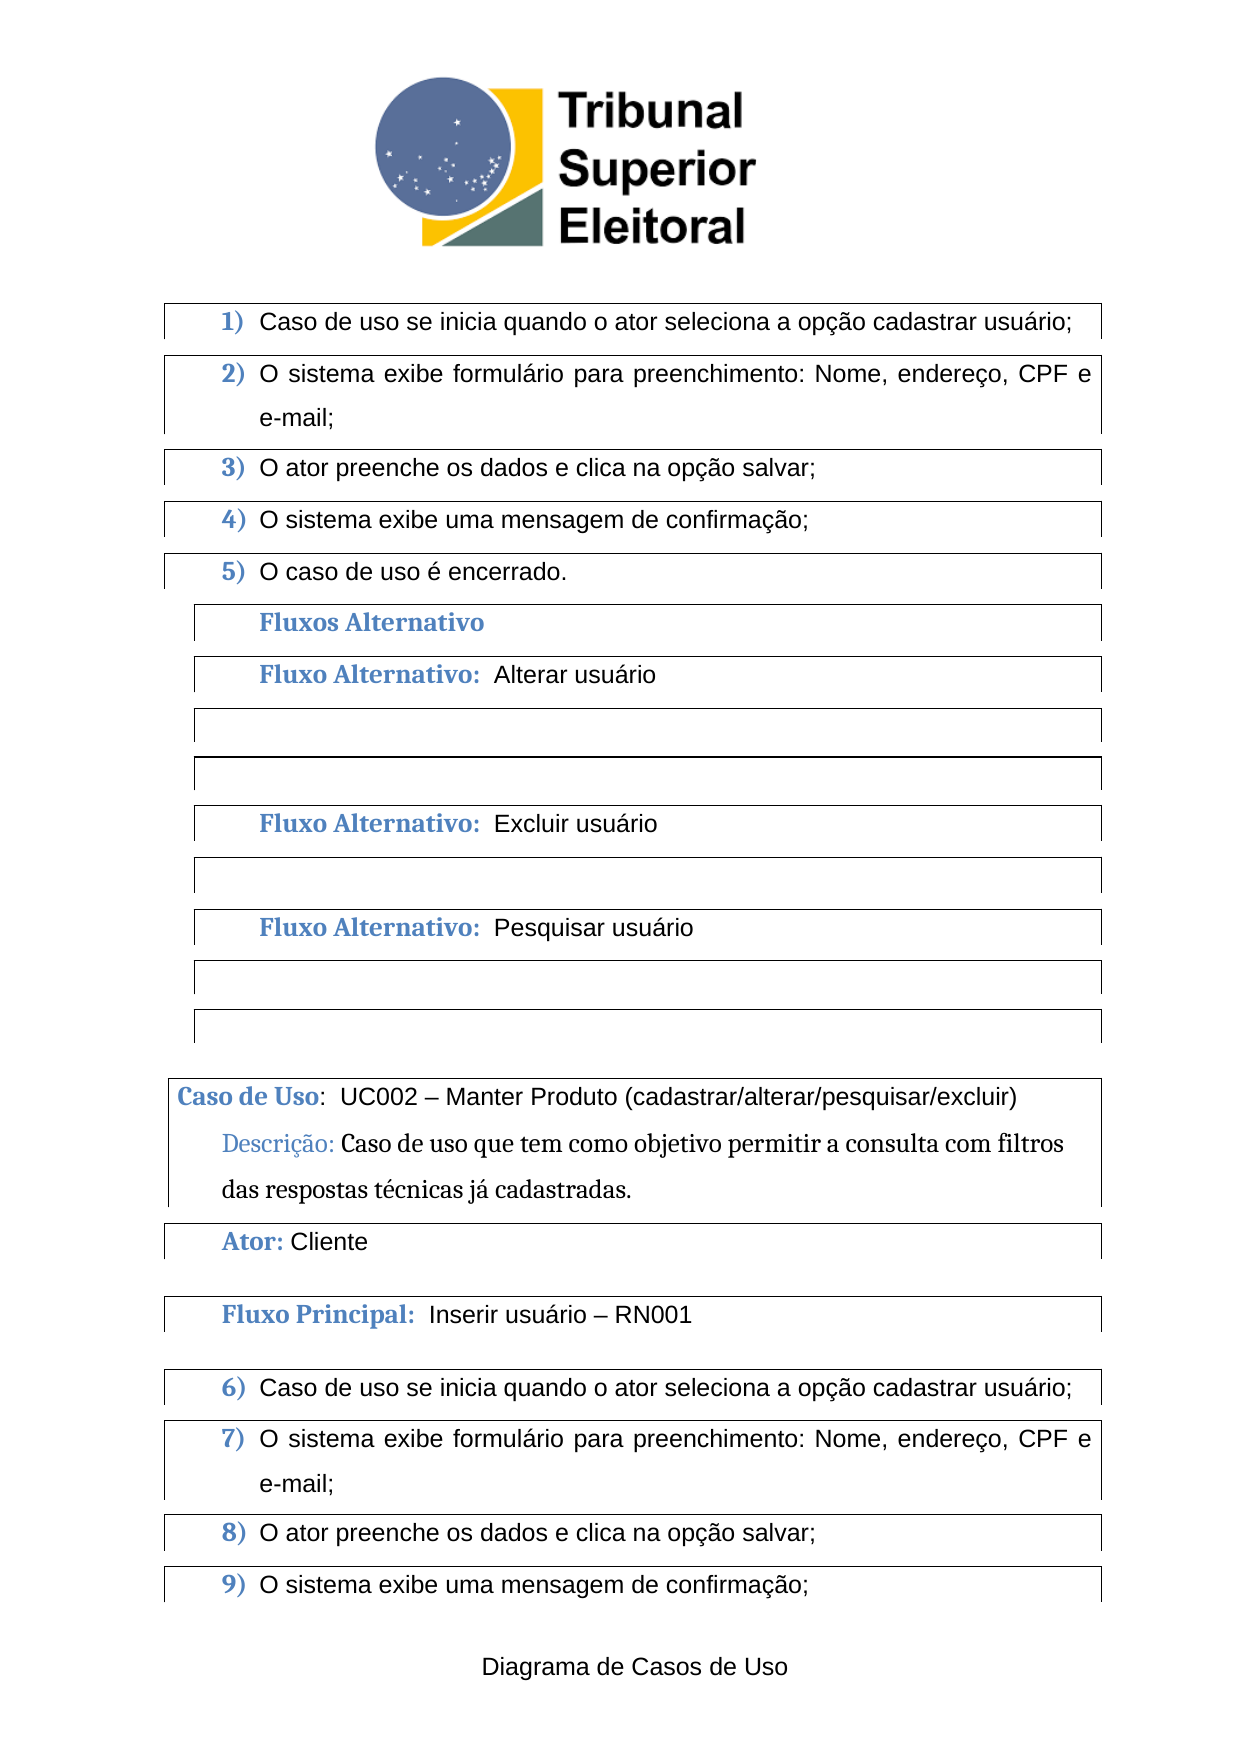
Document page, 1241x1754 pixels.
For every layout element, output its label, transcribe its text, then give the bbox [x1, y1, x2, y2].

list Fluxos Alternativo [195, 605, 1101, 641]
text Fluxo Principal: Inserir usuário – RN001 [165, 1297, 1101, 1332]
list O sistema exibe uma mensagem de confirmação; [165, 1567, 1101, 1602]
list Caso de uso se inicia quando o ator seleciona a opção cadastrar usuário; [165, 1370, 1101, 1405]
list O caso de uso é encerrado. [165, 554, 1101, 589]
picture [371, 73, 757, 251]
list Caso de uso se inicia quando o ator seleciona a opção cadastrar usuário; [165, 304, 1101, 339]
list Fluxo Alternativo: Pesquisar usuário [195, 910, 1101, 945]
list O sistema exibe formulário para preenchimento: Nome, endereço, CPF e e-mail; [165, 1421, 1101, 1500]
list O ator preenche os dados e clica na opção salvar; [165, 1515, 1101, 1551]
subtitle Caso de Uso: UC002 – Manter Produto (cadastrar/alterar/pesquisar/excluir) Descrição: Caso de uso que tem como objetivo permitir a consulta com filtros das respostas técnicas já cadastradas. [169, 1079, 1101, 1207]
list O sistema exibe formulário para preenchimento: Nome, endereço, CPF e e-mail; [165, 356, 1101, 434]
list Fluxo Alternativo: Excluir usuário [195, 806, 1101, 841]
text Ator: Cliente [165, 1224, 1101, 1259]
list O sistema exibe uma mensagem de confirmação; [165, 502, 1101, 537]
list O ator preenche os dados e clica na opção salvar; [165, 450, 1101, 485]
list Fluxo Alternativo: Alterar usuário [195, 657, 1101, 692]
